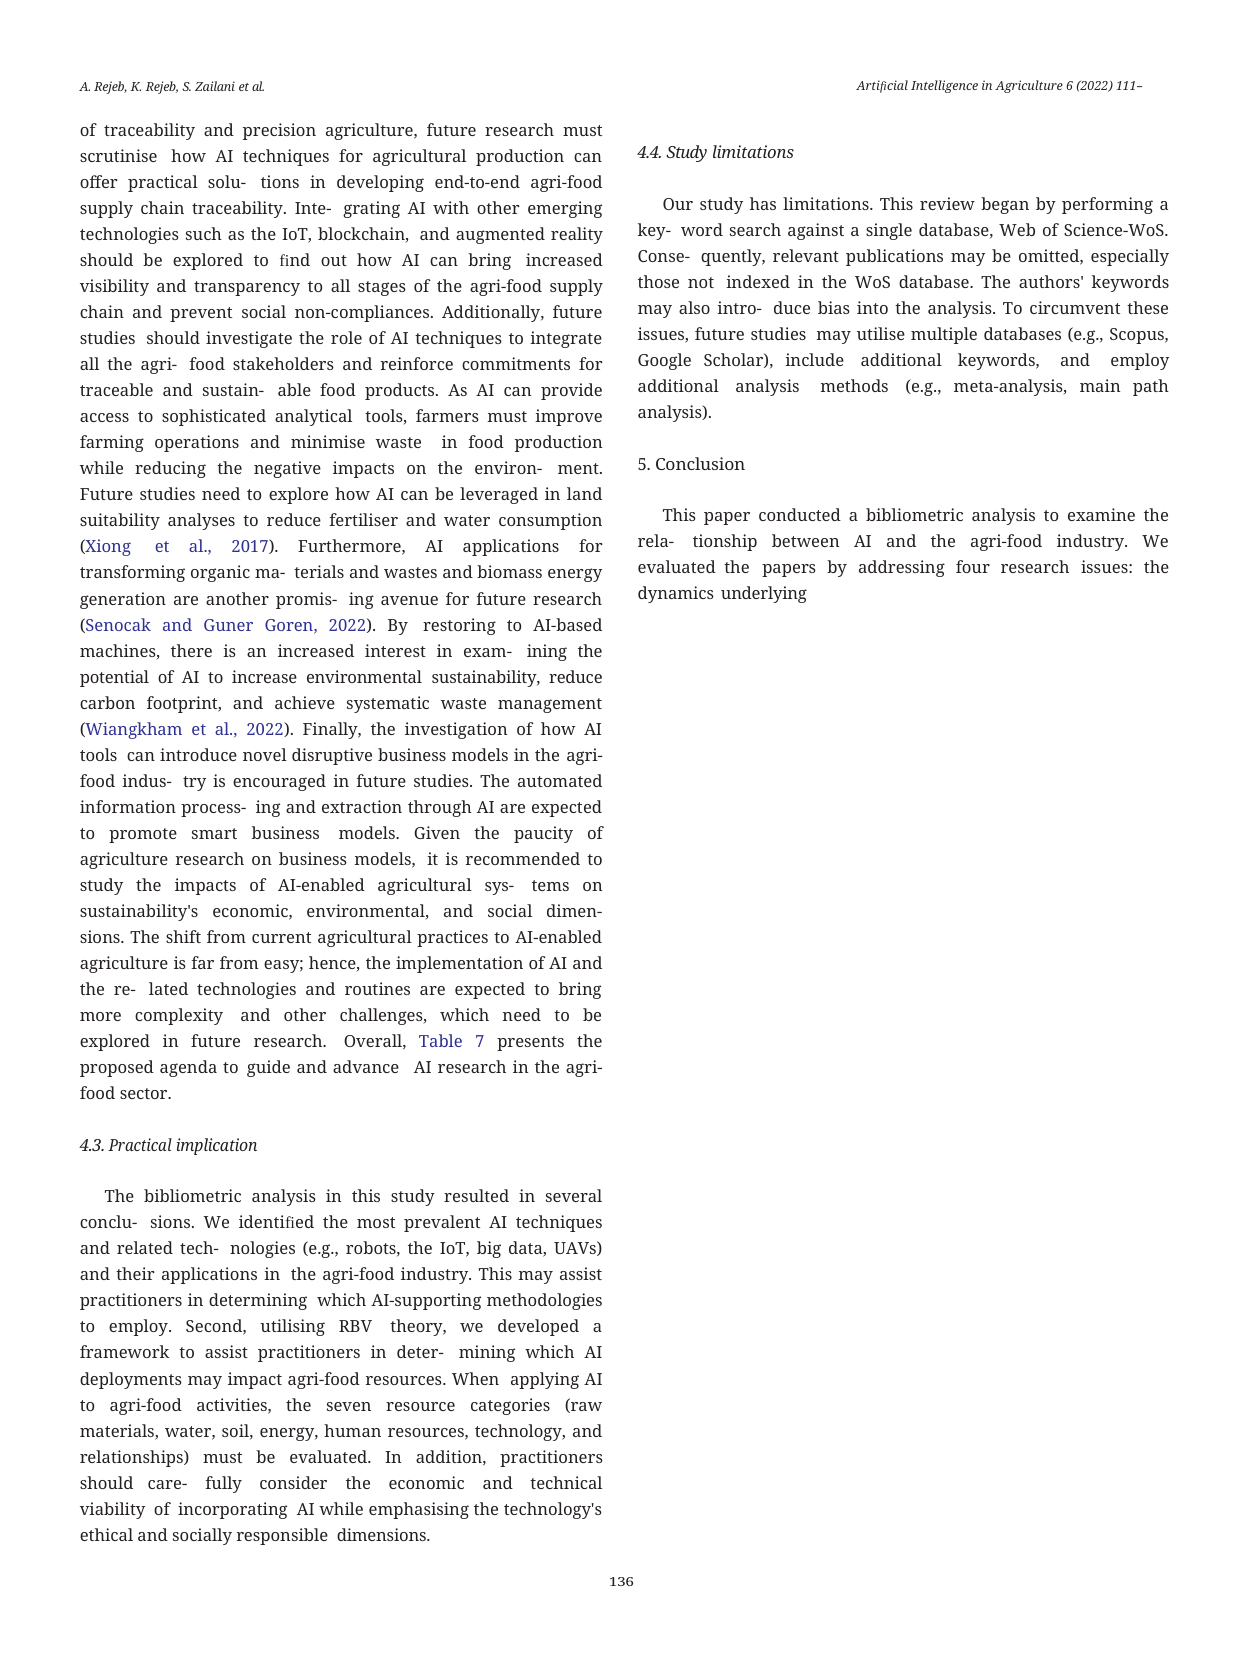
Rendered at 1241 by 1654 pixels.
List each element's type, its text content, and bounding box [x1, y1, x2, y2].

list Practical implication [79, 1134, 607, 1156]
list Conclusion [637, 452, 1173, 475]
text of traceability and precision agriculture, future research must scrutinise how AI techniques for agricultural production can offer practical solu- tions in developing end-to-end agri-food supply chain traceability. Inte- grating AI with other emerging technologies such as the IoT, blockchain, and augmented reality should be explored to find out how AI can bring increased visibility and transparency to all stages of the agri-food supply chain and prevent social non-compliances. Additionally, future studies should investigate the role of AI techniques to integrate all the agri- food stakeholders and reinforce commitments for traceable and sustain- able food products. As AI can provide access to sophisticated analytical tools, farmers must improve farming operations and minimise waste in food production while reducing the negative impacts on the environ- ment. Future studies need to explore how AI can be leveraged in land suitability analyses to reduce fertiliser and water consumption (Xiong et al., 2017). Furthermore, AI applications for transforming organic ma- terials and wastes and biomass energy generation are another promis- ing avenue for future research (Senocak and Guner Goren, 2022). By restoring to AI-based machines, there is an increased interest in exam- ining the potential of AI to increase environmental sustainability, reduce carbon footprint, and achieve systematic waste management (Wiangkham et al., 2022). Finally, the investigation of how AI tools can introduce novel disruptive business models in the agri-food indus- try is encouraged in future studies. The automated information process- ing and extraction through AI are expected to promote smart business models. Given the paucity of agriculture research on business models, it is recommended to study the impacts of AI-enabled agricultural sys- tems on sustainability's economic, environmental, and social dimen- sions. The shift from current agricultural practices to AI-enabled agriculture is far from easy; hence, the implementation of AI and the re- lated technologies and routines are expected to bring more complexity and other challenges, which need to be explored in future research. Overall, Table 7 presents the proposed agenda to guide and advance AI research in the agri-food sector. [79, 118, 603, 1104]
list Study limitations [637, 141, 1173, 164]
text This paper conducted a bibliometric analysis to examine the rela- tionship between AI and the agri-food industry. We evaluated the papers by addressing four research issues: the dynamics underlying [637, 503, 1169, 604]
text The bibliometric analysis in this study resulted in several conclu- sions. We identified the most prevalent AI techniques and related tech- nologies (e.g., robots, the IoT, big data, UAVs) and their applications in the agri-food industry. This may assist practitioners in determining which AI-supporting methodologies to employ. Second, utilising RBV theory, we developed a framework to assist practitioners in deter- mining which AI deployments may impact agri-food resources. When applying AI to agri-food activities, the seven resource categories (raw materials, water, soil, energy, human resources, technology, and relationships) must be evaluated. In addition, practitioners should care- fully consider the economic and technical viability of incorporating AI while emphasising the technology's ethical and socially responsible dimensions. [79, 1185, 603, 1546]
text Our study has limitations. This review began by performing a key- word search against a single database, Web of Science-WoS. Conse- quently, relevant publications may be omitted, especially those not indexed in the WoS database. The authors' keywords may also intro- duce bias into the analysis. To circumvent these issues, future studies may utilise multiple databases (e.g., Scopus, Google Scholar), include additional keywords, and employ additional analysis methods (e.g., meta-analysis, main path analysis). [637, 192, 1169, 423]
